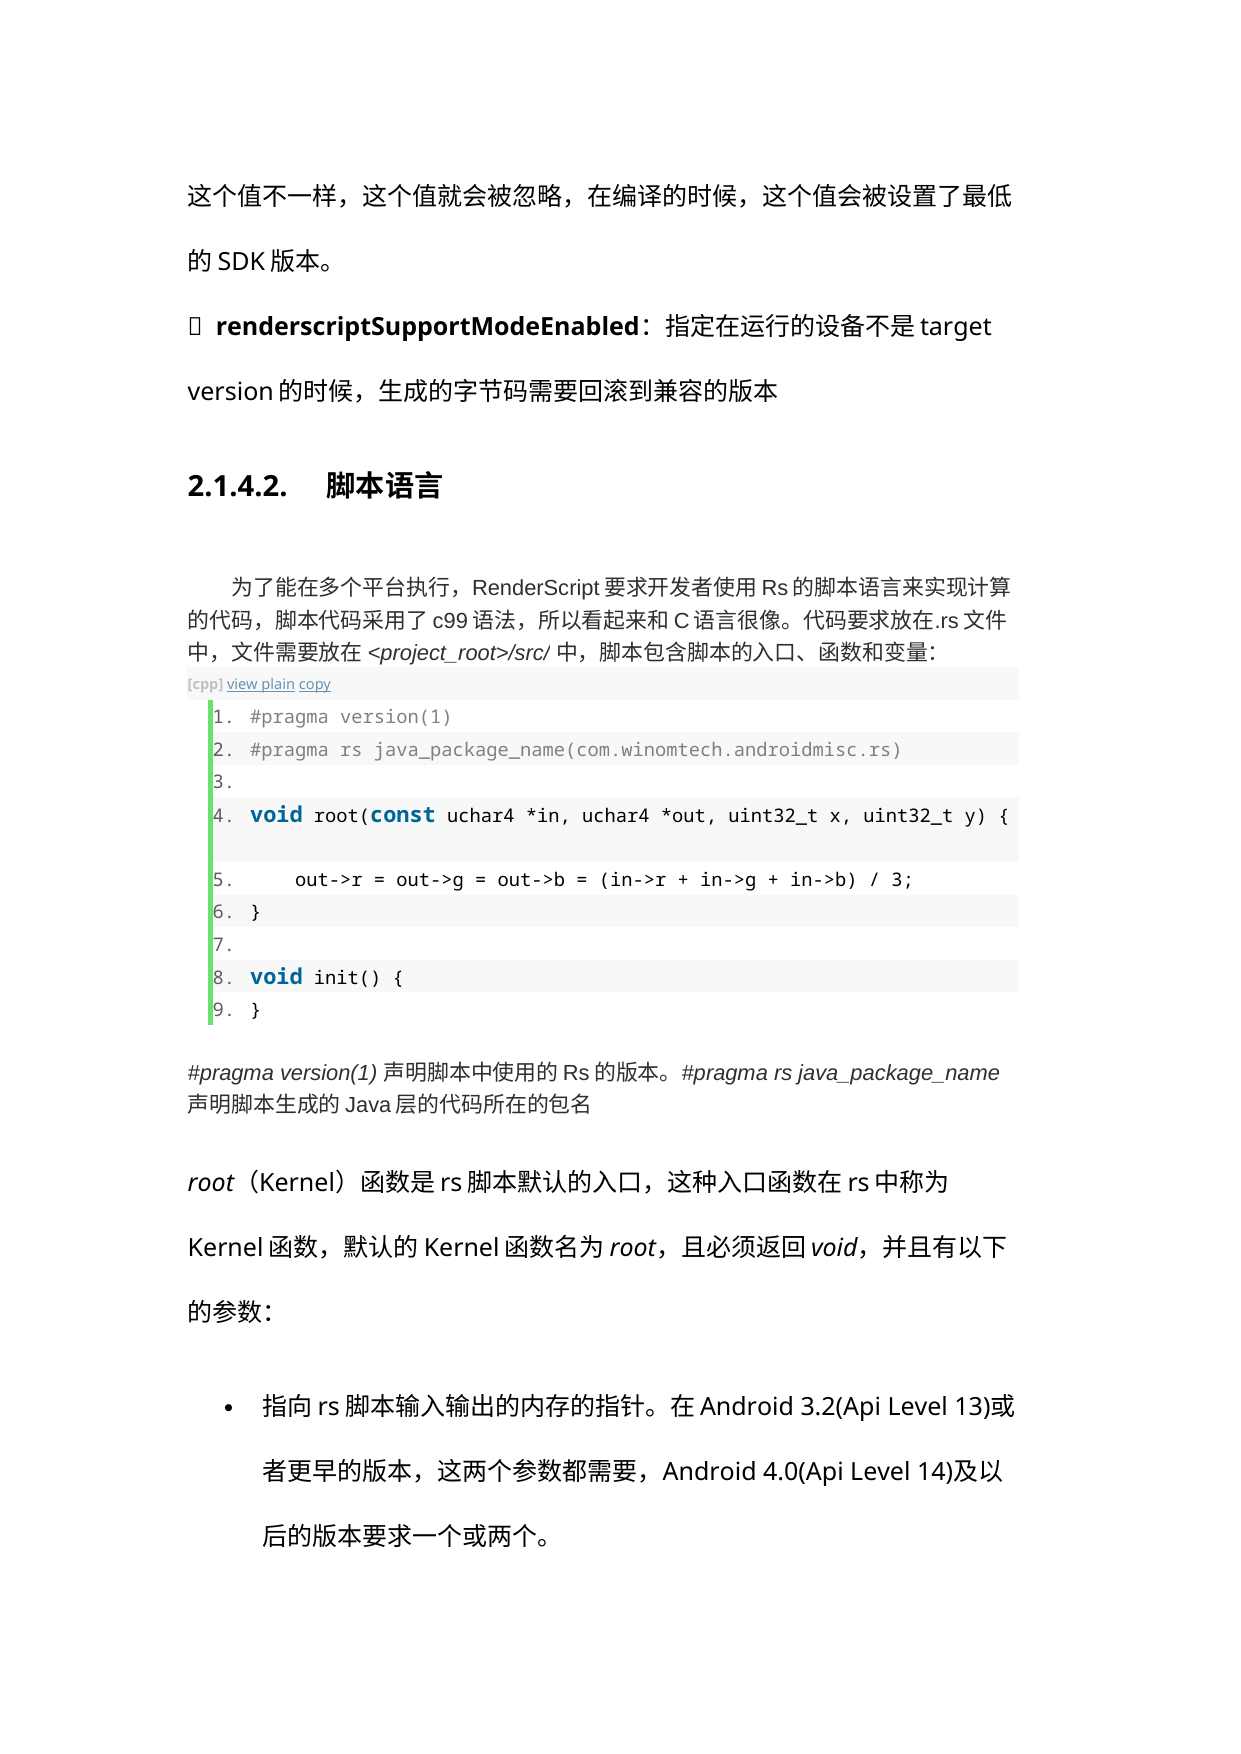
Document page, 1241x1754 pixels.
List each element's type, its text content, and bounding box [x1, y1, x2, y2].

text #pragma version(1) 声明脚本中使用的Rs的版本。#pragma rs java_package_name 声明脚本生成的Java层的代码所在的包名 [187, 1054, 1019, 1119]
list out->r = out->g = out->b = (in->r + in->g + in->b) / 3; [213, 862, 1019, 895]
list } [213, 992, 1019, 1025]
list void root(const uchar4 *in, uchar4 *out, uint32_t x, uint32_t y) { [213, 797, 1019, 862]
text root（Kernel）函数是rs脚本默认的入口，这种入口函数在rs中称为Kernel函数，默认的Kernel函数名为root，且必须返回void，并且有以下的参数： [187, 1148, 1019, 1343]
subtitle 脚本语言 [187, 451, 1019, 516]
list void init() { [213, 960, 1019, 992]
list } [213, 895, 1019, 927]
list #pragma rs java_package_name(com.winomtech.androidmisc.rs) [213, 732, 1019, 765]
text [cpp] view plain copy [187, 667, 1019, 700]
text  renderscriptSupportModeEnabled：指定在运行的设备不是target version的时候，生成的字节码需要回滚到兼容的版本 [187, 292, 1019, 422]
list #pragma version(1) [213, 700, 1019, 732]
list 指向rs脚本输入输出的内存的指针。在Android 3.2(Api Level 13)或者更早的版本，这两个参数都需要，Android 4.0(Api Level 14)及以后的版本要求一个或两个。 [225, 1372, 1019, 1567]
text 为了能在多个平台执行，RenderScript要求开发者使用Rs的脚本语言来实现计算的代码，脚本代码采用了c99语法，所以看起来和C语言很像。代码要求放在.rs文件中，文件需要放在 <project_root>/src/ 中，脚本包含脚本的入口、函数和变量： [187, 570, 1019, 667]
